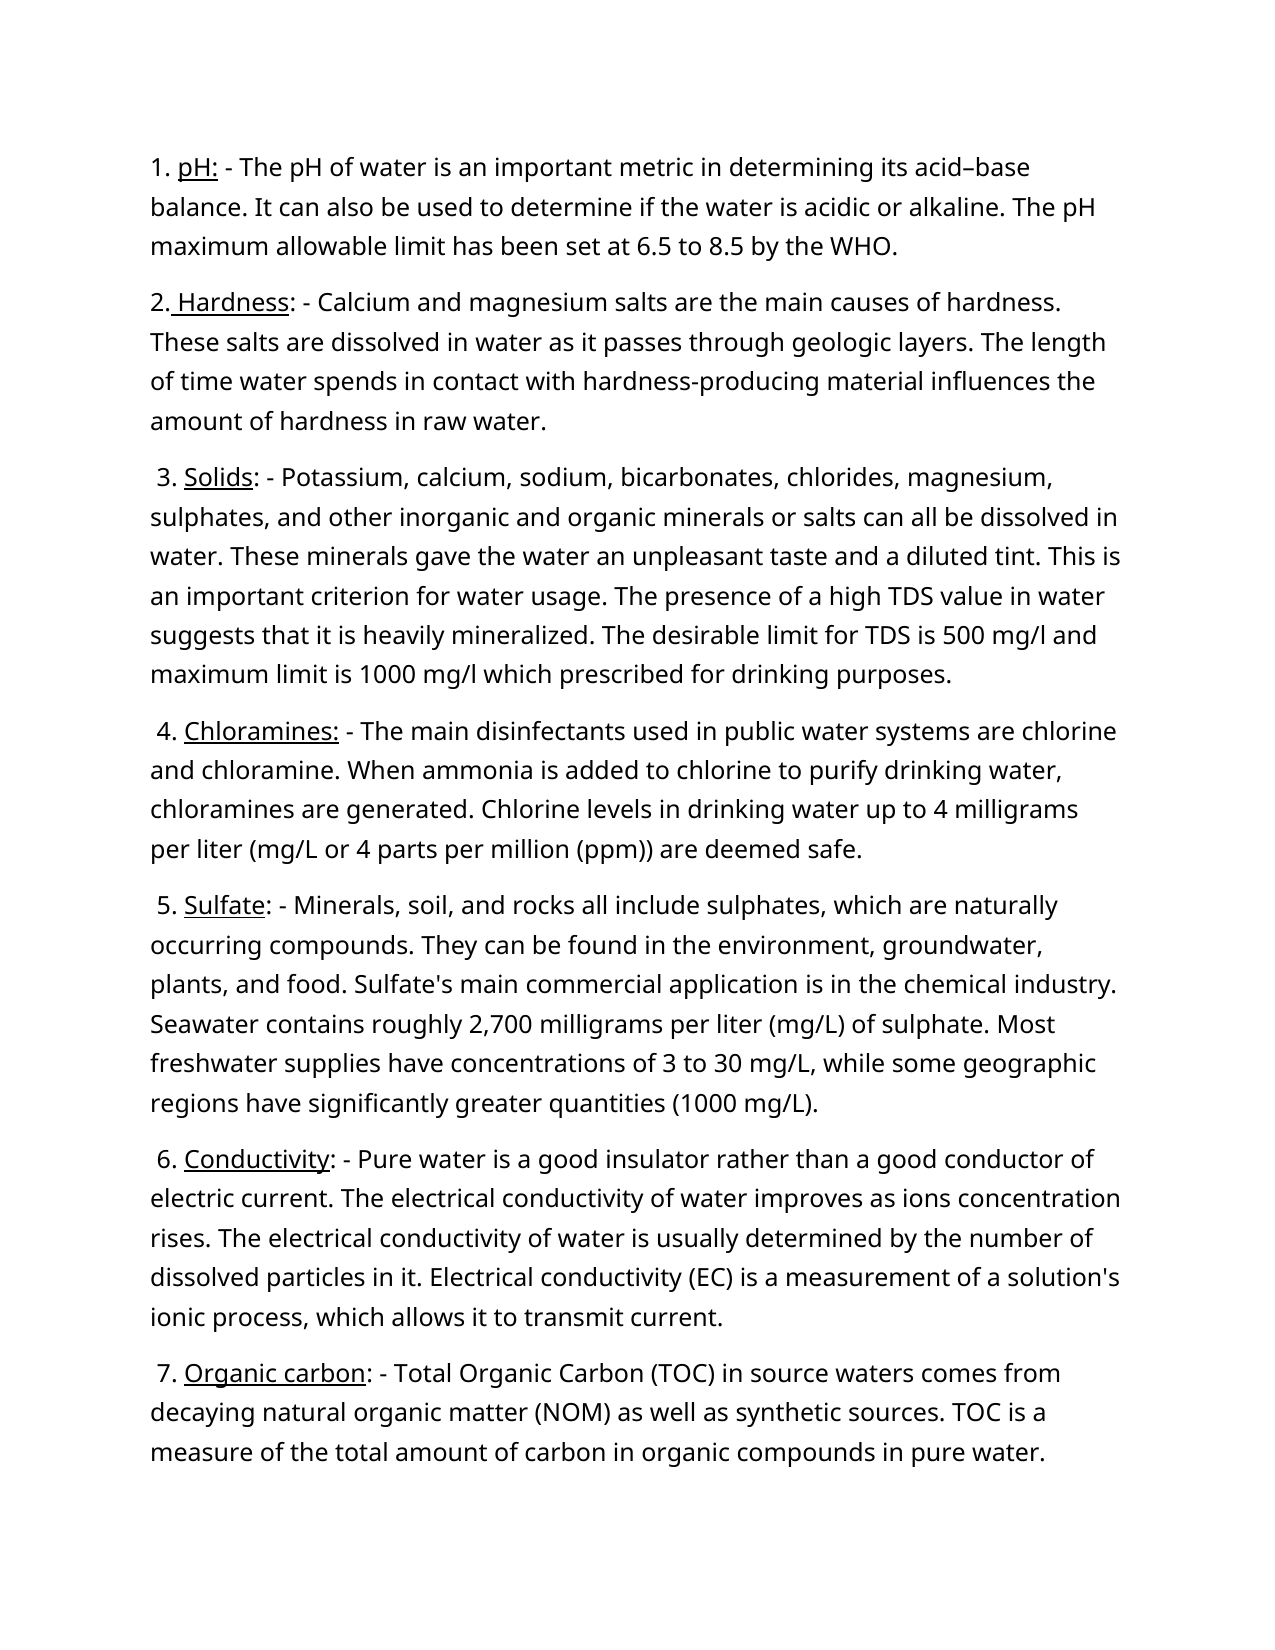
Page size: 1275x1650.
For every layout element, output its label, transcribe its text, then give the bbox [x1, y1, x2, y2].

text 4. Chloramines: - The main disinfectants used in public water systems are chlorine and chloramine. When ammonia is added to chlorine to purify drinking water, chloramines are generated. Chlorine levels in drinking water up to 4 milligrams per liter (mg/L or 4 parts per million (ppm)) are deemed safe. [150, 713, 1125, 866]
text 6. Conductivity: - Pure water is a good insulator rather than a good conductor of electric current. The electrical conductivity of water improves as ions concentration rises. The electrical conductivity of water is usually determined by the number of dissolved particles in it. Electrical conductivity (EC) is a measurement of a solution's ionic process, which allows it to transmit current. [150, 1141, 1125, 1333]
text 5. Sulfate: - Minerals, soil, and rocks all include sulphates, which are naturally occurring compounds. They can be found in the environment, groundwater, plants, and food. Sulfate's main commercial application is in the chemical industry. Seawater contains roughly 2,700 milligrams per liter (mg/L) of sulphate. Most freshwater supplies have concentrations of 3 to 30 mg/L, while some geographic regions have significantly greater quantities (1000 mg/L). [150, 888, 1125, 1119]
text 7. Organic carbon: - Total Organic Carbon (TOC) in source waters comes from decaying natural organic matter (NOM) as well as synthetic sources. TOC is a measure of the total amount of carbon in organic compounds in pure water. [150, 1355, 1125, 1468]
text 2. Hardness: - Calcium and magnesium salts are the main causes of hardness. These salts are dissolved in water as it passes through geologic layers. The length of time water spends in contact with hardness-producing material influences the amount of hardness in raw water. [150, 285, 1125, 438]
text 1. pH: - The pH of water is an important metric in determining its acid–base balance. It can also be used to determine if the water is acidic or alkaline. The pH maximum allowable limit has been set at 6.5 to 8.5 by the WHO. [150, 150, 1125, 263]
text 3. Solids: - Potassium, calcium, sodium, bicarbonates, chlorides, magnesium, sulphates, and other inorganic and organic minerals or salts can all be dissolved in water. These minerals gave the water an unpleasant taste and a diluted tint. This is an important criterion for water usage. The presence of a high TDS value in water suggests that it is heavily mineralized. The desirable limit for TDS is 500 mg/l and maximum limit is 1000 mg/l which prescribed for drinking purposes. [150, 460, 1125, 691]
